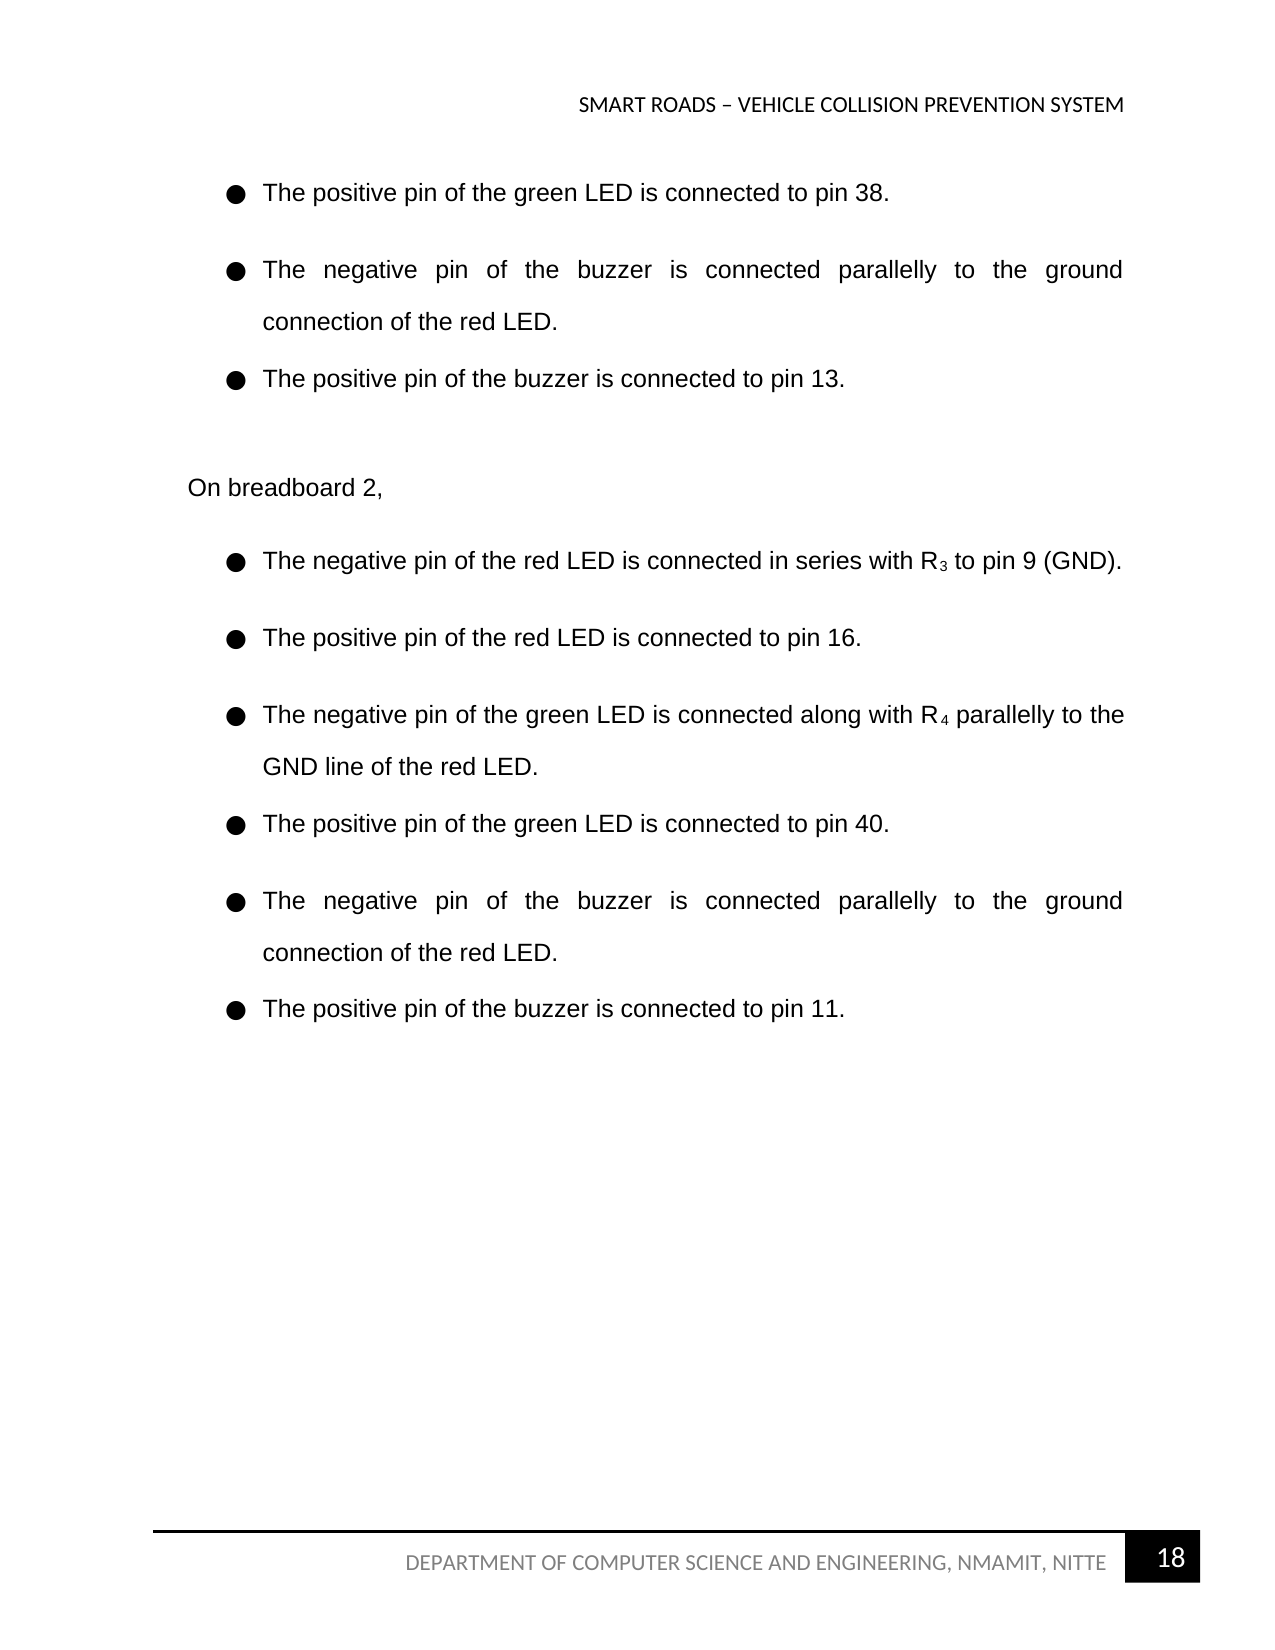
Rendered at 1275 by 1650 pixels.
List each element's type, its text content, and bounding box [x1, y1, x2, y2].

list The negative pin of the buzzer is connected parallelly to the ground connection of the red LED. [225, 872, 1125, 967]
list The negative pin of the green LED is connected along with R4 parallelly to the GND line of the red LED. [225, 687, 1125, 781]
list The positive pin of the red LED is connected to pin 16. [225, 610, 1125, 661]
list The positive pin of the buzzer is connected to pin 13. [225, 350, 1125, 402]
list The negative pin of the buzzer is connected parallelly to the ground connection of the red LED. [225, 242, 1125, 336]
list The positive pin of the buzzer is connected to pin 11. [225, 981, 1125, 1032]
text On breadboard 2, [187, 473, 1125, 502]
list The negative pin of the red LED is connected in series with R3 to pin 9 (GND). [225, 533, 1125, 584]
list The positive pin of the green LED is connected to pin 38. [225, 165, 1125, 216]
list The positive pin of the green LED is connected to pin 40. [225, 795, 1125, 847]
